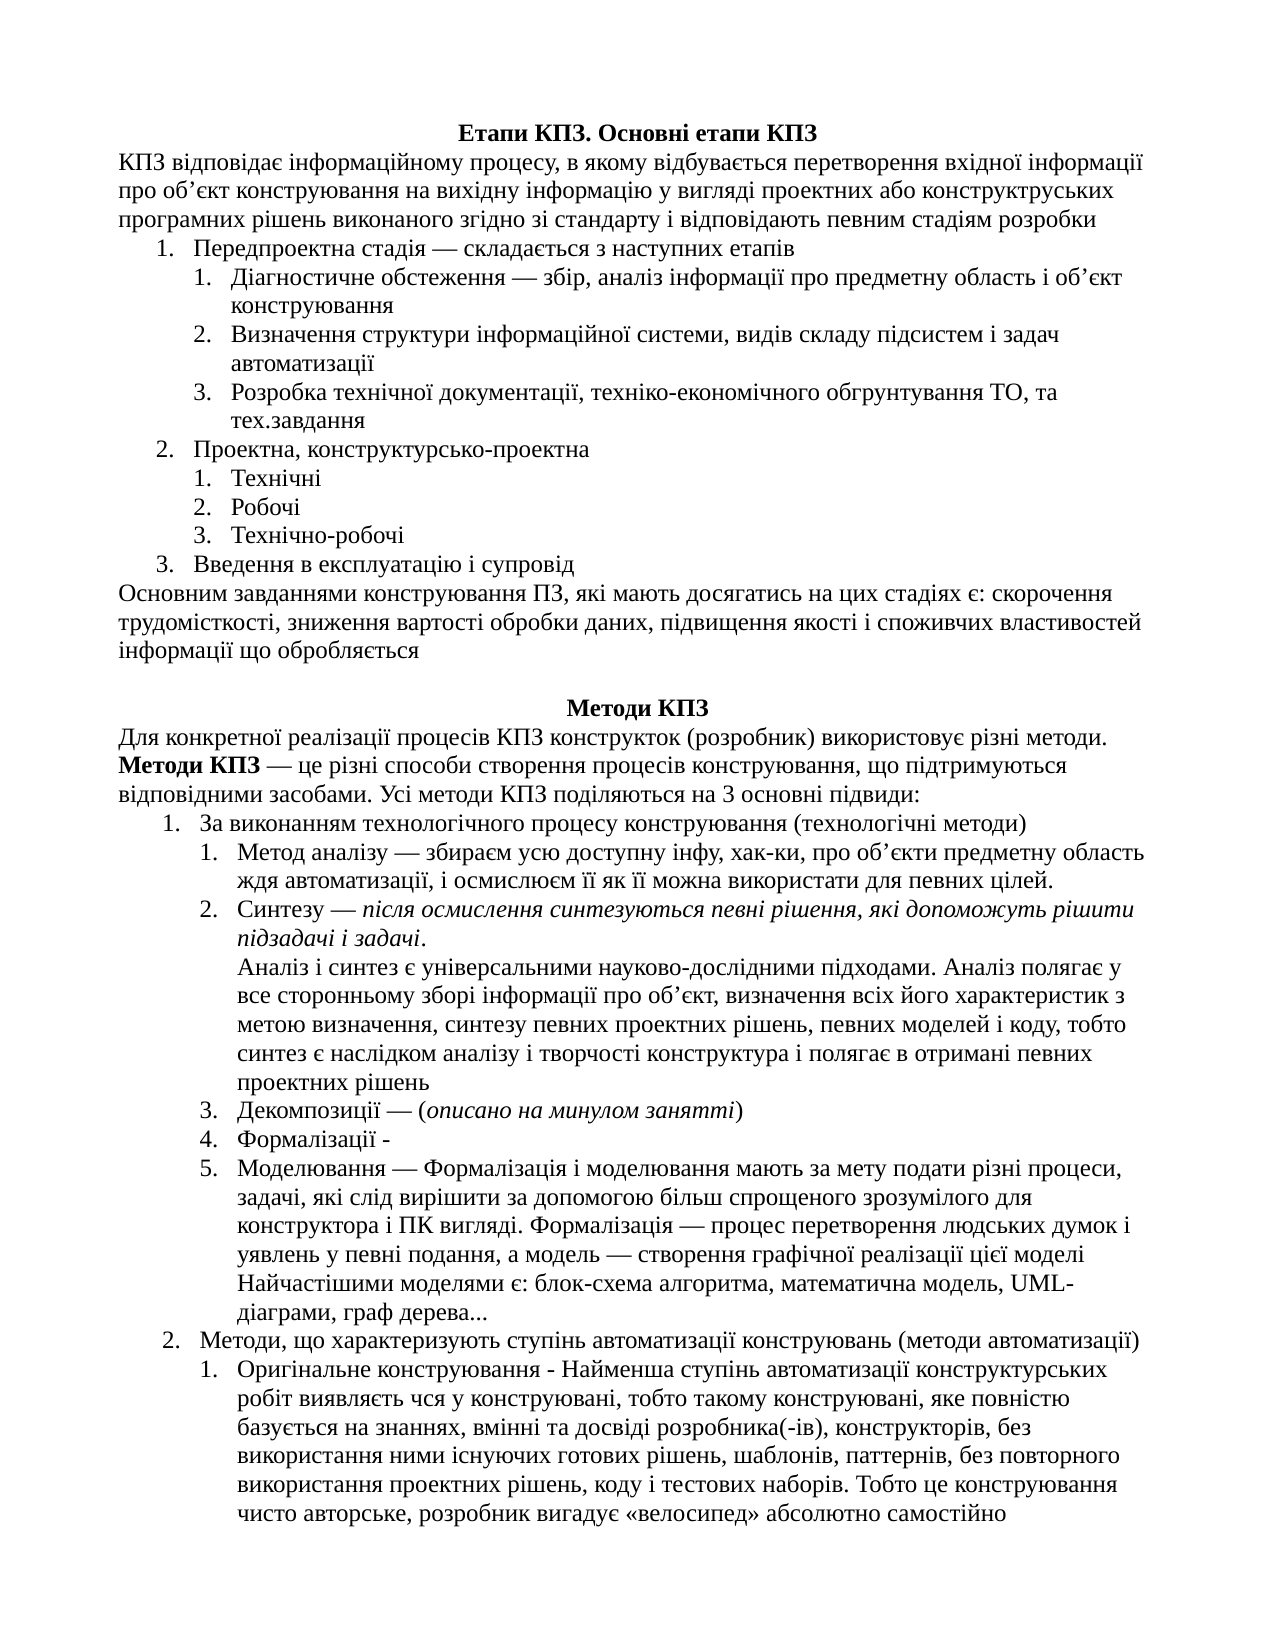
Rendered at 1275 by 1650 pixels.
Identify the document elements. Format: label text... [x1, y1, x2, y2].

list Передпроектна стадія — складається з наступних етапів [156, 233, 1157, 262]
text КПЗ відповідає інформаційному процесу, в якому відбувається перетворення вхідної інформації про об’єкт конструювання на вихідну інформацію у вигляді проектних або конструктруських програмних рішень виконаного згідно зі стандарту і відповідають певним стадіям розробки [118, 147, 1157, 233]
list За виконанням технологічного процесу конструювання (технологічні методи) [162, 808, 1157, 837]
list Визначення структури інформаційної системи, видів складу підсистем і задач автоматизації [193, 319, 1157, 377]
list Найчастішими моделями є: блок-схема алгоритма, математична модель, UML-діаграми, граф дерева... [237, 1268, 1157, 1326]
list Оригінальне конструювання - Найменша ступінь автоматизації конструктурських робіт виявляєть чся у конструювані, тобто такому конструювані, яке повністю базується на знаннях, вмінні та досвіді розробника(-ів), конструкторів, без використання ними існуючих готових рішень, шаблонів, паттернів, без повторного використання проектних рішень, коду і тестових наборів. Тобто це конструювання чисто авторське, розробник вигадує «велосипед» абсолютно самостійно [199, 1354, 1157, 1527]
list Технічно-робочі [193, 521, 1157, 549]
text Основним завданнями конструювання ПЗ, які мають досягатись на цих стадіях є: скорочення трудомісткості, зниження вартості обробки даних, підвищення якості і споживчих властивостей інформації що обробляється [118, 578, 1157, 664]
text Для конкретної реалізації процесів КПЗ конструкток (розробник) використовує різні методи. [118, 722, 1157, 751]
list Синтезу — після осмислення синтезуються певні рішення, які допоможуть рішити підзадачі і задачі. Аналіз і синтез є універсальними науково-дослідними підходами. Аналіз полягає у все сторонньому зборі інформації про об’єкт, визначення всіх його характеристик з метою визначення, синтезу певних проектних рішень, певних моделей і коду, тобто синтез є наслідком аналізу і творчості конструктура і полягає в отримані певних проектних рішень [199, 894, 1157, 1096]
list Робочі [193, 492, 1157, 521]
list Технічні [193, 463, 1157, 492]
text Етапи КПЗ. Основні етапи КПЗ [118, 118, 1157, 147]
list Декомпозиції — (описано на минулом занятті) [199, 1096, 1157, 1124]
list Введення в експлуатацію і супровід [156, 549, 1157, 578]
list Проектна, конструктурсько-проектна [156, 434, 1157, 463]
list Метод аналізу — збираєм усю доступну інфу, хак-ки, про об’єкти предметну область ждя автоматизації, і осмислюєм її як її можна використати для певних цілей. [199, 837, 1157, 894]
list Формалізації - [199, 1124, 1157, 1153]
list Методи, що характеризують ступінь автоматизації конструювань (методи автоматизації) [162, 1326, 1157, 1354]
list Моделювання — Формалізація і моделювання мають за мету подати різні процеси, задачі, які слід вирішити за допомогою більш спрощеного зрозумілого для конструктора і ПК вигляді. Формалізація — процес перетворення людських думок і уявлень у певні подання, а модель — створення графічної реалізації цієї моделі [199, 1153, 1157, 1268]
text Методи КПЗ — це різні способи створення процесів конструювання, що підтримуються відповідними засобами. Усі методи КПЗ поділяються на 3 основні підвиди: [118, 751, 1157, 808]
list Діагностичне обстеження — збір, аналіз інформації про предметну область і об’єкт конструювання [193, 262, 1157, 319]
list Розробка технічної документації, техніко-економічного обгрунтування ТО, та тех.завдання [193, 377, 1157, 434]
text Методи КПЗ [118, 693, 1157, 722]
